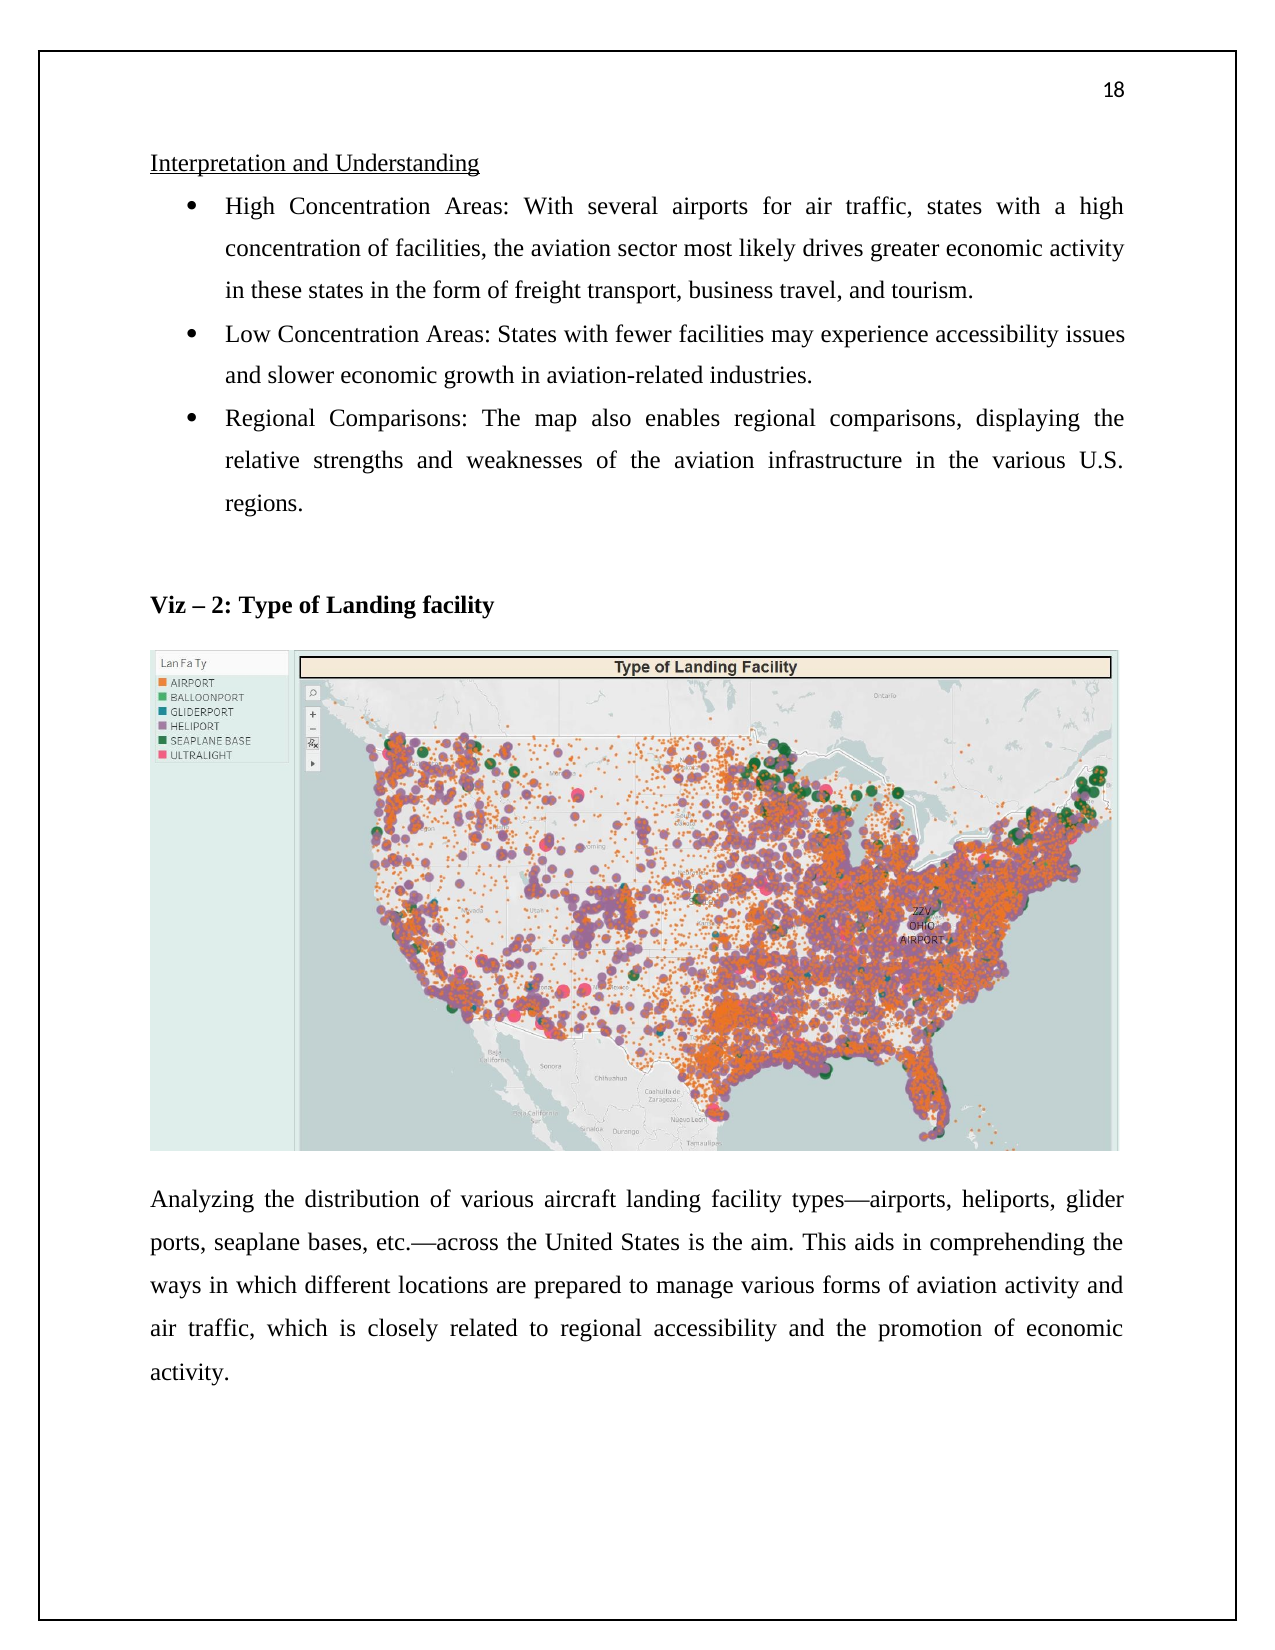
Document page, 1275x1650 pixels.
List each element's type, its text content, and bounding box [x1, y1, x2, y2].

subtitle Viz – 2: Type of Landing facility [150, 590, 1235, 619]
list Low Concentration Areas: States with fewer facilities may experience accessibility issues and slower economic growth in aviation-related industries. [187, 319, 1125, 389]
text Analyzing the distribution of various aircraft landing facility types—airports, heliports, glider ports, seaplane bases, etc.—across the United States is the aim. This aids in comprehending the ways in which different locations are prepared to manage various forms of aviation activity and air traffic, which is closely related to regional accessibility and the promotion of economic activity. [150, 1184, 1125, 1385]
picture [150, 650, 1120, 1151]
text Interpretation and Understanding [150, 148, 1235, 177]
list High Concentration Areas: With several airports for air traffic, states with a high concentration of facilities, the aviation sector most likely drives greater economic activity in these states in the form of freight transport, business travel, and tourism. [187, 191, 1125, 304]
list Regional Comparisons: The map also enables regional comparisons, displaying the relative strengths and weaknesses of the aviation infrastructure in the various U.S. regions. [187, 403, 1125, 516]
